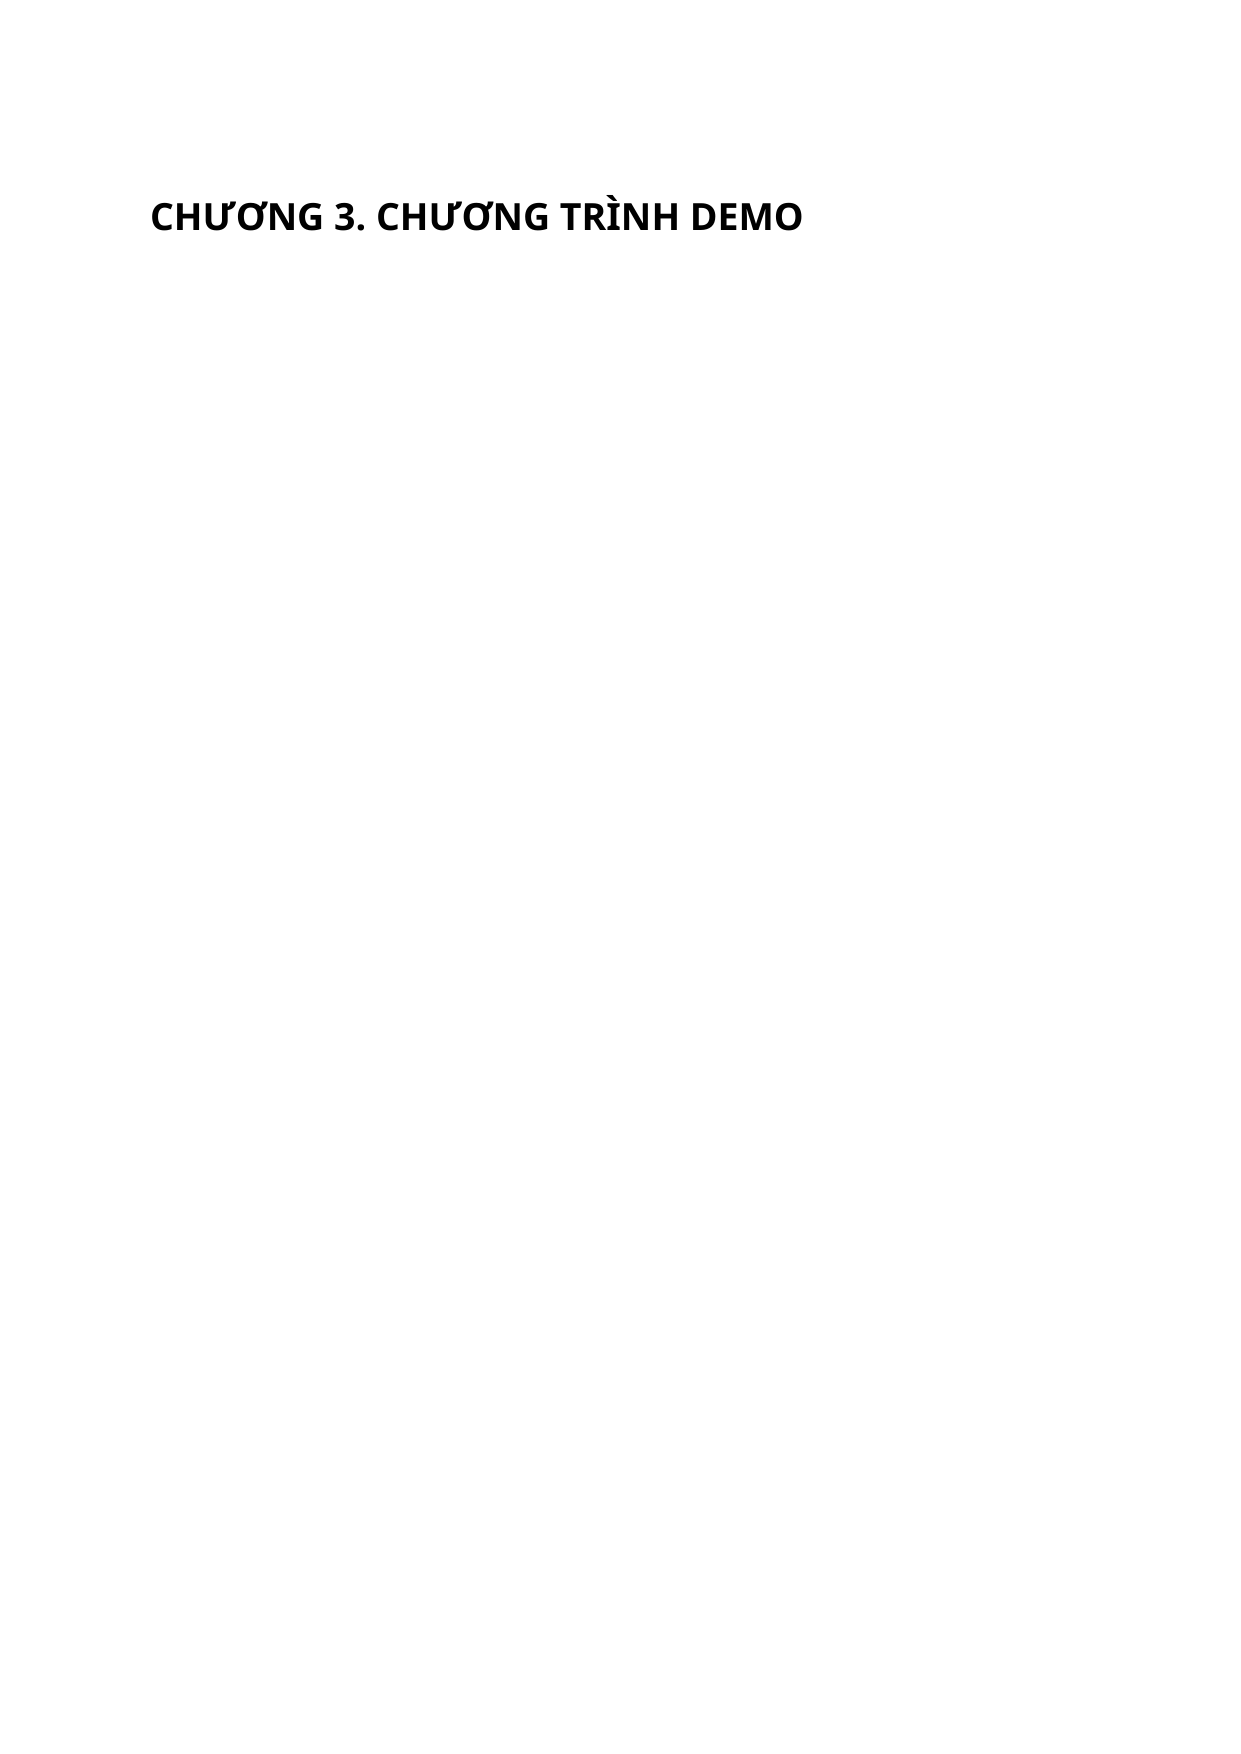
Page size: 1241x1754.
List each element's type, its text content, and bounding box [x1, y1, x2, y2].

subtitle CHƯƠNG 3. CHƯƠNG TRÌNH DEMO [150, 191, 1116, 242]
